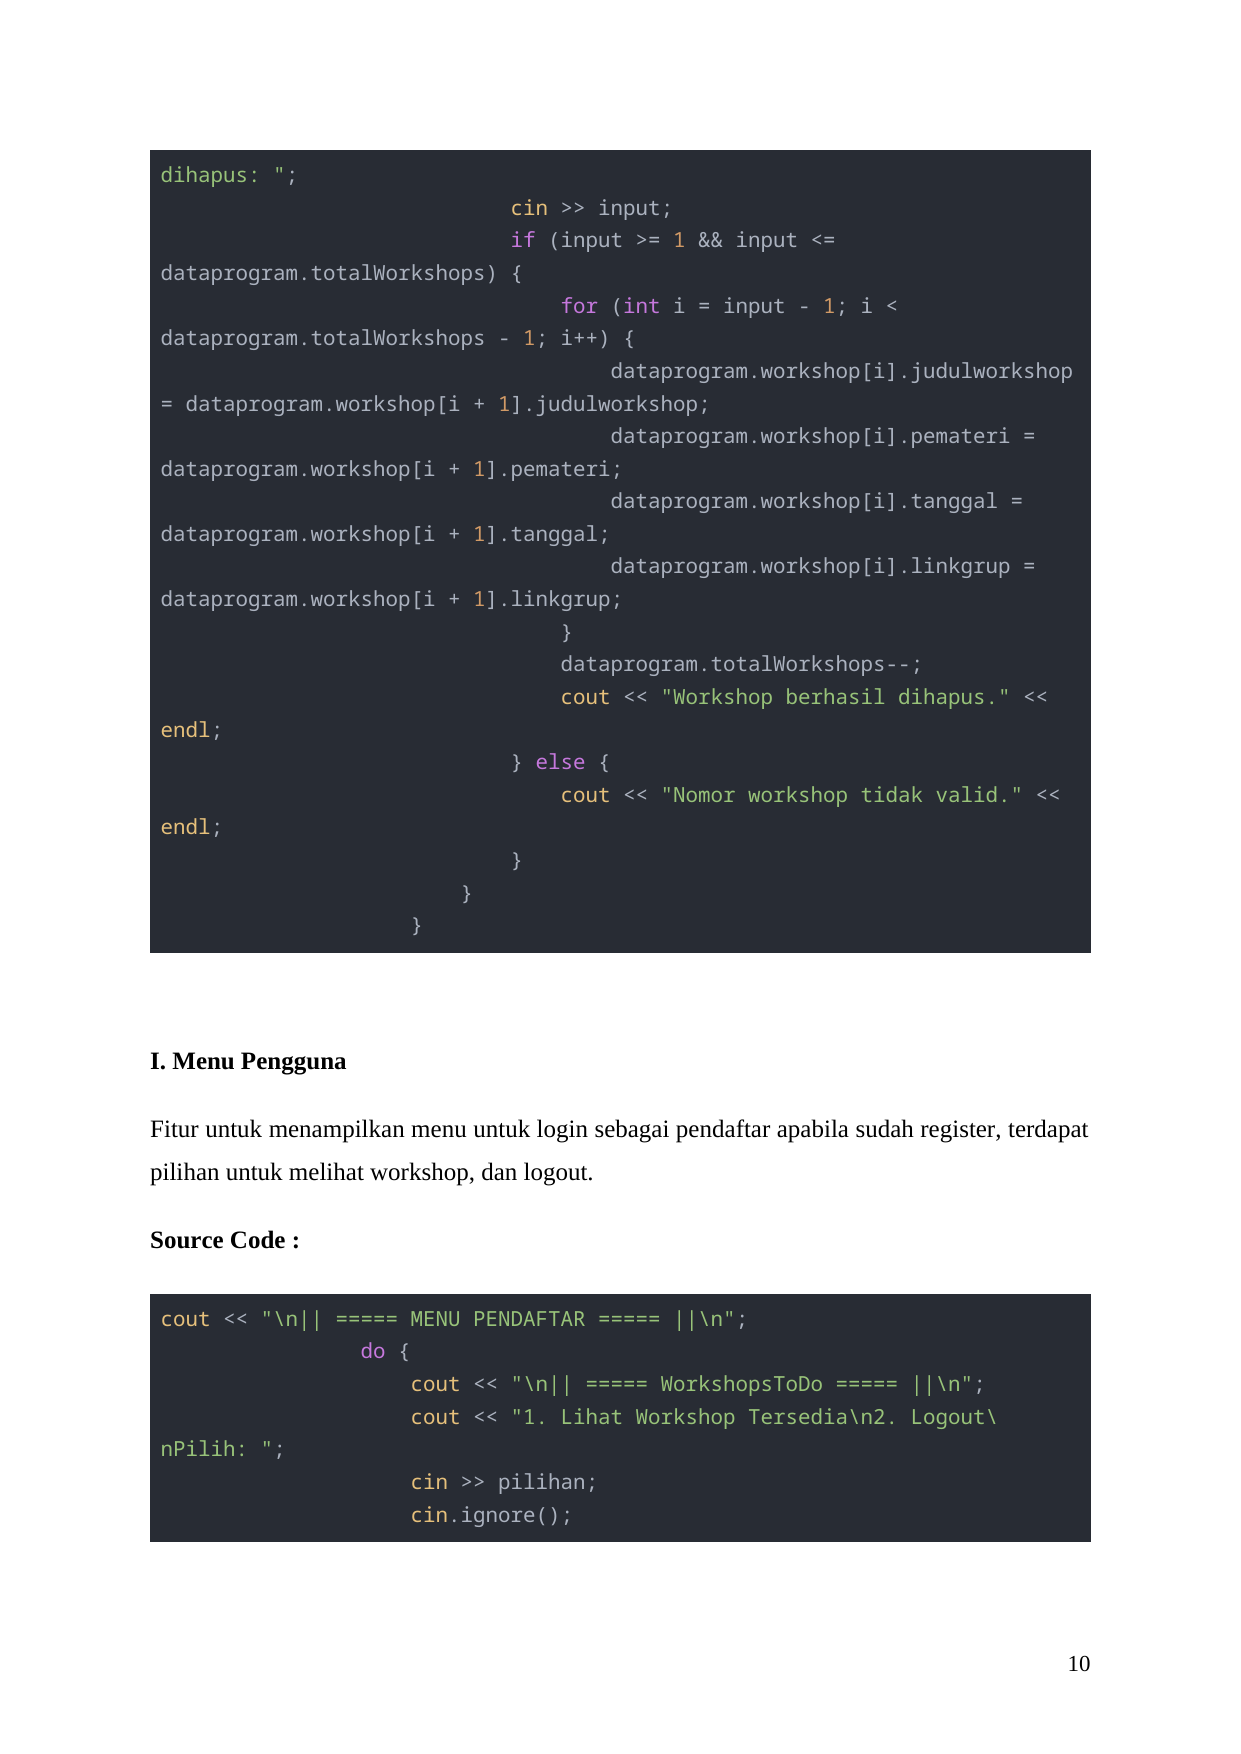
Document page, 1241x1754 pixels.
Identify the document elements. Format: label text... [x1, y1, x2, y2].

text Fitur untuk menampilkan menu untuk login sebagai pendaftar apabila sudah register, terdapat pilihan untuk melihat workshop, dan logout. [150, 1114, 1090, 1186]
table_header cout << "\n|| ===== MENU PENDAFTAR ===== ||\n"; do { cout << "\n|| ===== WorkshopsToDo ===== ||\n"; cout << "1. Lihat Workshop Tersedia\n2. Logout\nPilih: "; cin >> pilihan; cin.ignore(); [150, 1294, 1091, 1542]
text Source Code : [150, 1226, 1090, 1254]
text I. Menu Pengguna [150, 1046, 1090, 1075]
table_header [150, 150, 1091, 953]
